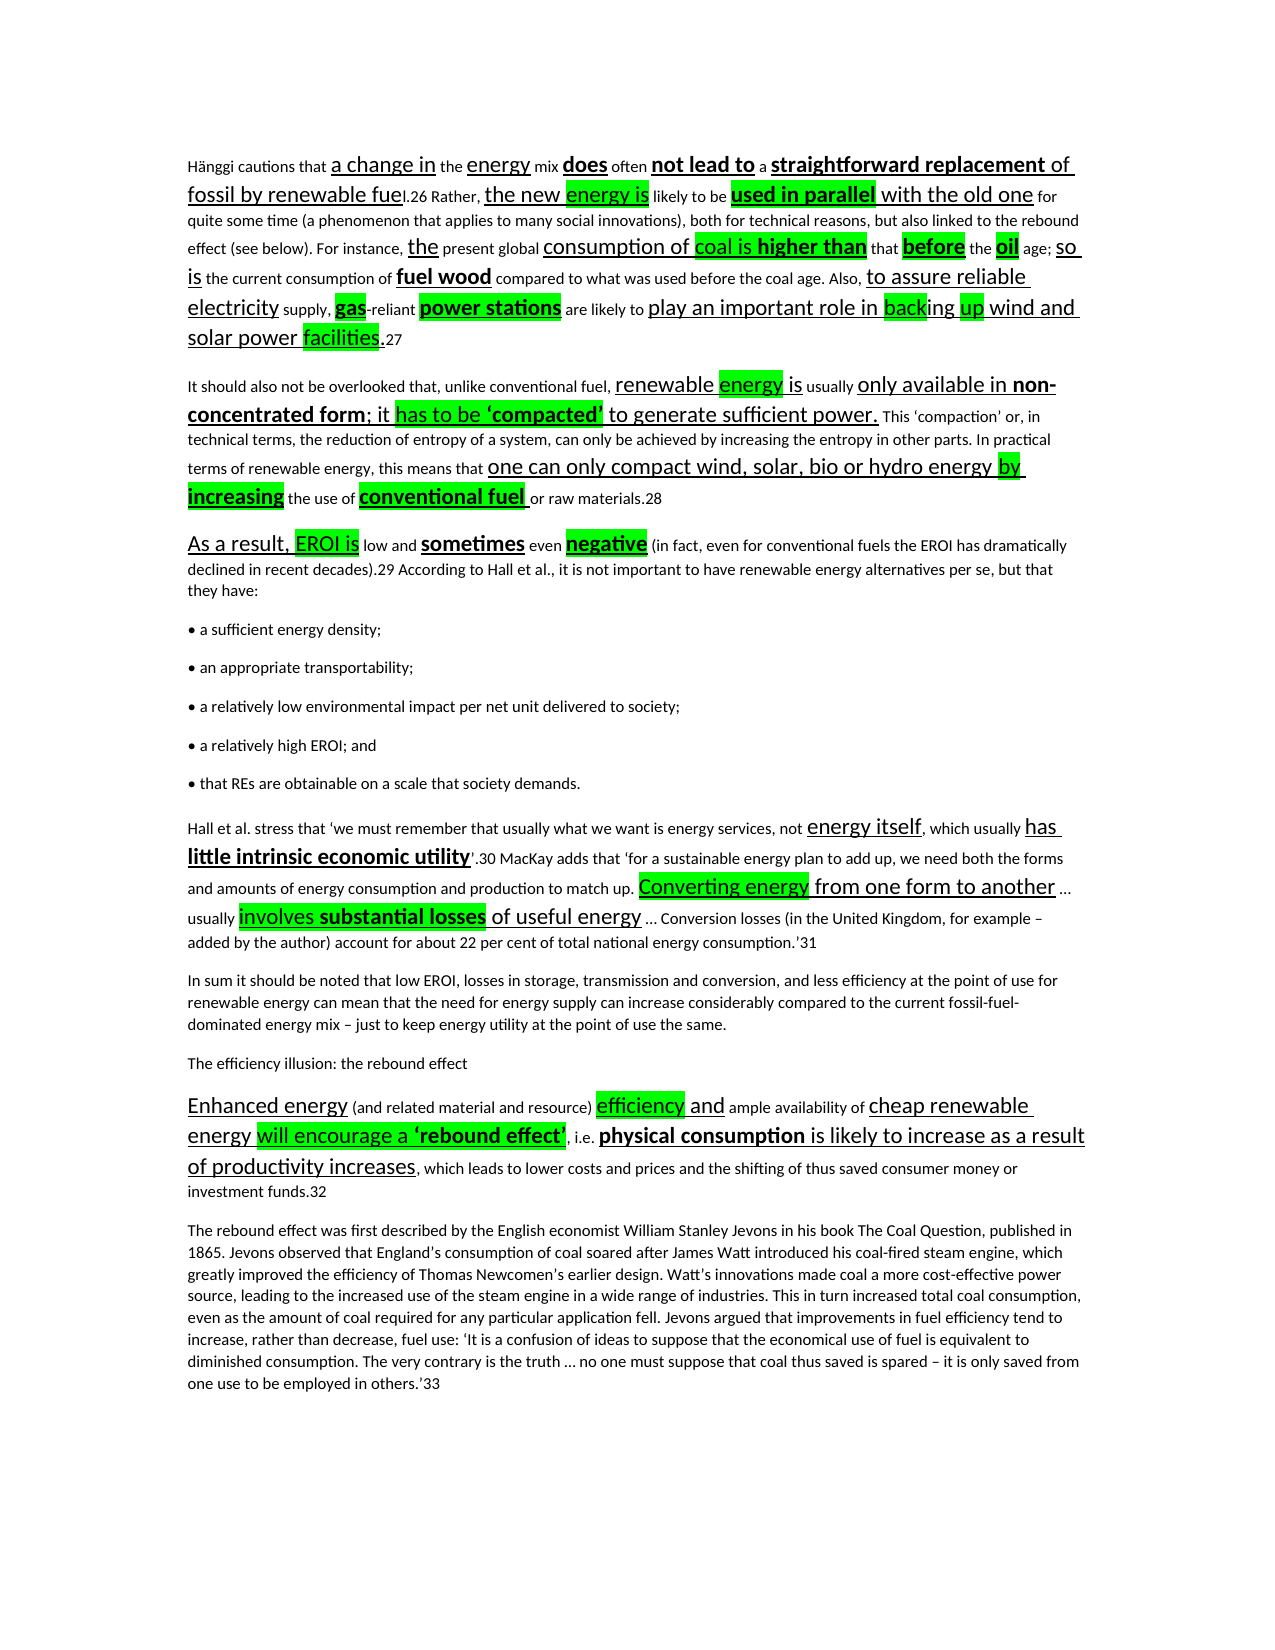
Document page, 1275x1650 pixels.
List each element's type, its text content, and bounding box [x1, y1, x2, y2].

text It should also not be overlooked that, unlike conventional fuel, renewable energy is usually only available in non-concentrated form; it has to be ‘compacted’ to generate sufficient power. This ‘compaction’ or, in technical terms, the reduction of entropy of a system, can only be achieved by increasing the entropy in other parts. In practical terms of renewable energy, this means that one can only compact wind, solar, bio or hydro energy by increasing the use of conventional fuel or raw materials.28 [187, 370, 1087, 510]
text Enhanced energy (and related material and resource) efficiency and ample availability of cheap renewable energy will encourage a ‘rebound effect’, i.e. physical consumption is likely to increase as a result of productivity increases, which leads to lower costs and prices and the shifting of thus saved consumer money or investment funds.32 [187, 1091, 1087, 1202]
text • a sufficient energy density; [187, 619, 1087, 639]
text • that REs are obtainable on a scale that society demands. [187, 773, 1087, 794]
text The rebound effect was first described by the English economist William Stanley Jevons in his book The Coal Question, published in 1865. Jevons observed that England’s consumption of coal soared after James Watt introduced his coal-fired steam engine, which greatly improved the efficiency of Thomas Newcomen’s earlier design. Watt’s innovations made coal a more cost-effective power source, leading to the increased use of the steam engine in a wide range of industries. This in turn increased total coal consumption, even as the amount of coal required for any particular application fell. Jevons argued that improvements in fuel efficiency tend to increase, rather than decrease, fuel use: ‘It is a confusion of ideas to suppose that the economical use of fuel is equivalent to diminished consumption. The very contrary is the truth … no one must suppose that coal thus saved is spared – it is only saved from one use to be employed in others.’33 [187, 1220, 1087, 1393]
text As a result, EROI is low and sometimes even negative (in fact, even for conventional fuels the EROI has dramatically declined in recent decades).29 According to Hall et al., it is not important to have renewable energy alternatives per se, but that they have: [187, 529, 1087, 601]
text • an appropriate transportability; [187, 658, 1087, 678]
text Hall et al. stress that ‘we must remember that usually what we want is energy services, not energy itself, which usually has little intrinsic economic utility’.30 MacKay adds that ‘for a sustainable energy plan to add up, we need both the forms and amounts of energy consumption and production to match up. Converting energy from one form to another … usually involves substantial losses of useful energy … Conversion losses (in the United Kingdom, for example – added by the author) account for about 22 per cent of total national energy consumption.’31 [187, 812, 1087, 952]
text • a relatively high EROI; and [187, 735, 1087, 755]
text The efficiency illusion: the rebound effect [187, 1053, 1087, 1073]
text Hänggi cautions that a change in the energy mix does often not lead to a straightforward replacement of fossil by renewable fuel.26 Rather, the new energy is likely to be used in parallel with the old one for quite some time (a phenomenon that applies to many social innovations), both for technical reasons, but also linked to the rebound effect (see below). For instance, the present global consumption of coal is higher than that before the oil age; so is the current consumption of fuel wood compared to what was used before the coal age. Also, to assure reliable electricity supply, gas-reliant power stations are likely to play an important role in backing up wind and solar power facilities.27 [187, 150, 1087, 351]
text In sum it should be noted that low EROI, losses in storage, transmission and conversion, and less efficiency at the point of use for renewable energy can mean that the need for energy supply can increase considerably compared to the current fossil-fuel-dominated energy mix – just to keep energy utility at the point of use the same. [187, 971, 1087, 1035]
text • a relatively low environmental impact per net unit delivered to society; [187, 696, 1087, 717]
